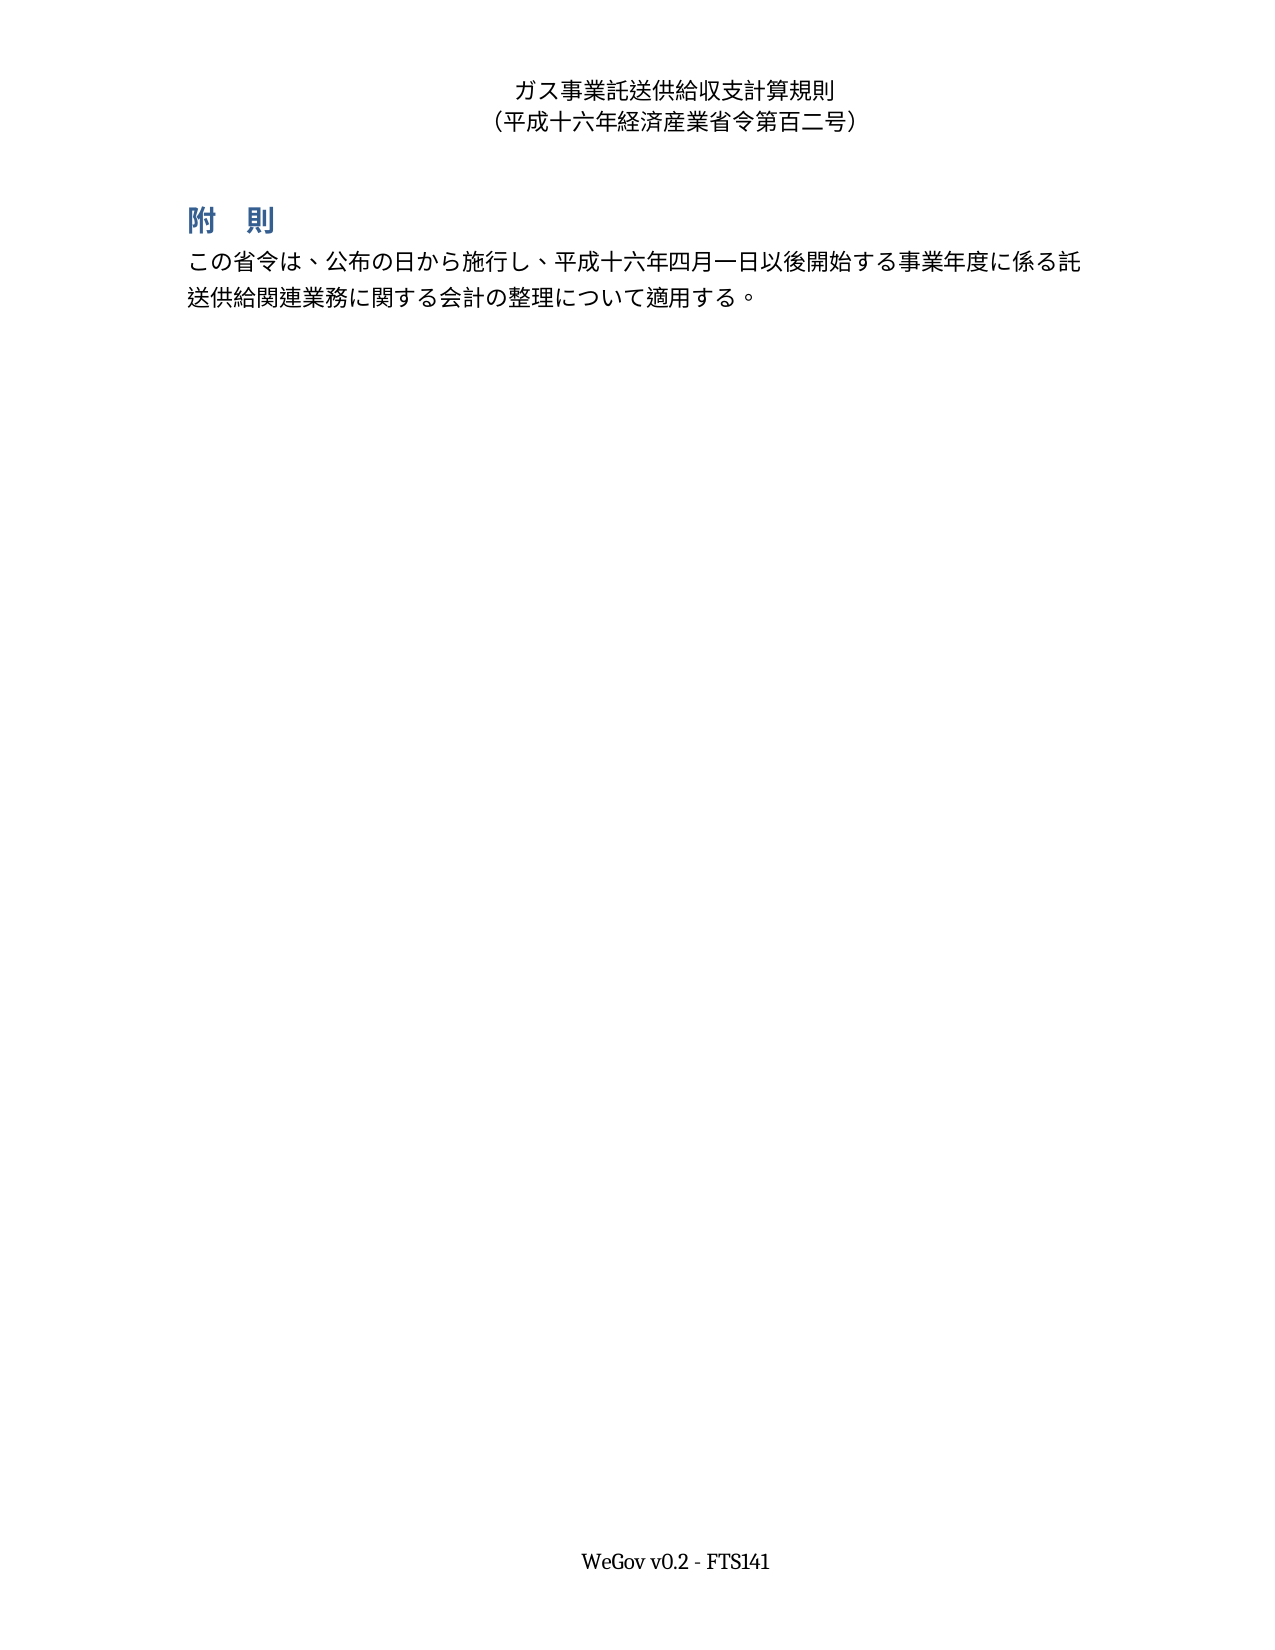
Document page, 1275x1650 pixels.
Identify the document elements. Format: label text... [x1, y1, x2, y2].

subtitle 附 則 [187, 200, 1087, 240]
text この省令は、公布の日から施行し、平成十六年四月一日以後開始する事業年度に係る託送供給関連業務に関する会計の整理について適用する。 [187, 246, 1087, 313]
